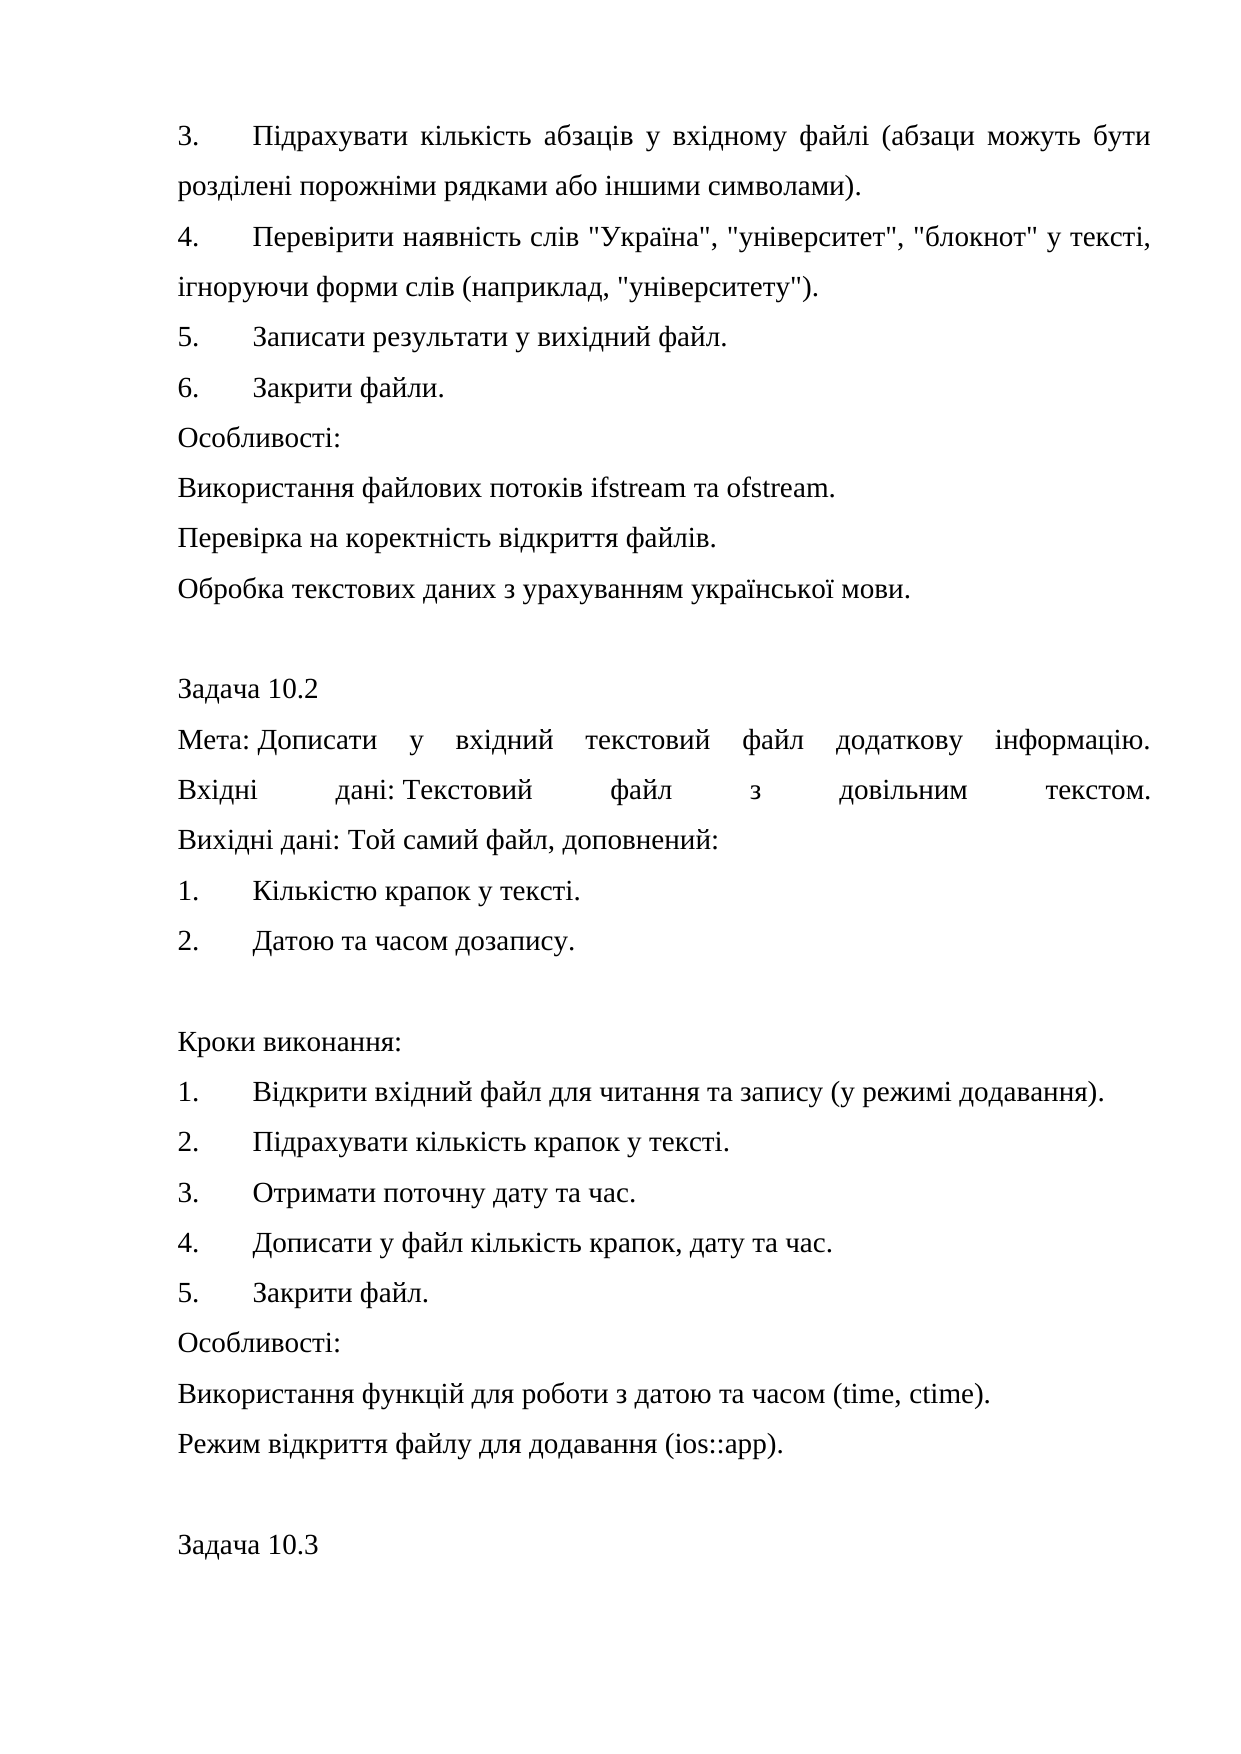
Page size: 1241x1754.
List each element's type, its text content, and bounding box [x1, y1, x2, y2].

text Мета: Дописати у вхідний текстовий файл додаткову інформацію. Вхідні дані: Текстовий файл з довільним текстом. Вихідні дані: Той самий файл, доповнений: [177, 722, 1152, 856]
list Закрити файли. [177, 370, 1152, 403]
list Записати результати у вихідний файл. [177, 319, 1152, 353]
list Підрахувати кількість крапок у тексті. [177, 1124, 1152, 1158]
list Підрахувати кількість абзаців у вхідному файлі (абзаци можуть бути розділені порожніми рядками або іншими символами). [177, 118, 1152, 202]
list Закрити файл. [177, 1275, 1152, 1309]
text Особливості: [177, 420, 1152, 453]
text Задача 10.3 [177, 1527, 1152, 1560]
text Кроки виконання: [177, 1024, 1152, 1057]
list Перевірити наявність слів "Україна", "університет", "блокнот" у тексті, ігноруючи форми слів (наприклад, "університету"). [177, 219, 1152, 303]
list Кількістю крапок у тексті. [177, 873, 1152, 906]
text Задача 10.2 [177, 672, 1152, 705]
text Перевірка на коректність відкриття файлів. [177, 521, 1152, 554]
list Дописати у файл кількість крапок, дату та час. [177, 1225, 1152, 1258]
list Отримати поточну дату та час. [177, 1175, 1152, 1208]
text Особливості: [177, 1326, 1152, 1359]
text Використання функцій для роботи з датою та часом (time, ctime). [177, 1376, 1152, 1409]
text Обробка текстових даних з урахуванням української мови. [177, 571, 1152, 604]
text Використання файлових потоків ifstream та ofstream. [177, 470, 1152, 504]
list Датою та часом дозапису. [177, 923, 1152, 957]
list Відкрити вхідний файл для читання та запису (у режимі додавання). [177, 1074, 1152, 1108]
text Режим відкриття файлу для додавання (ios::app). [177, 1426, 1152, 1460]
